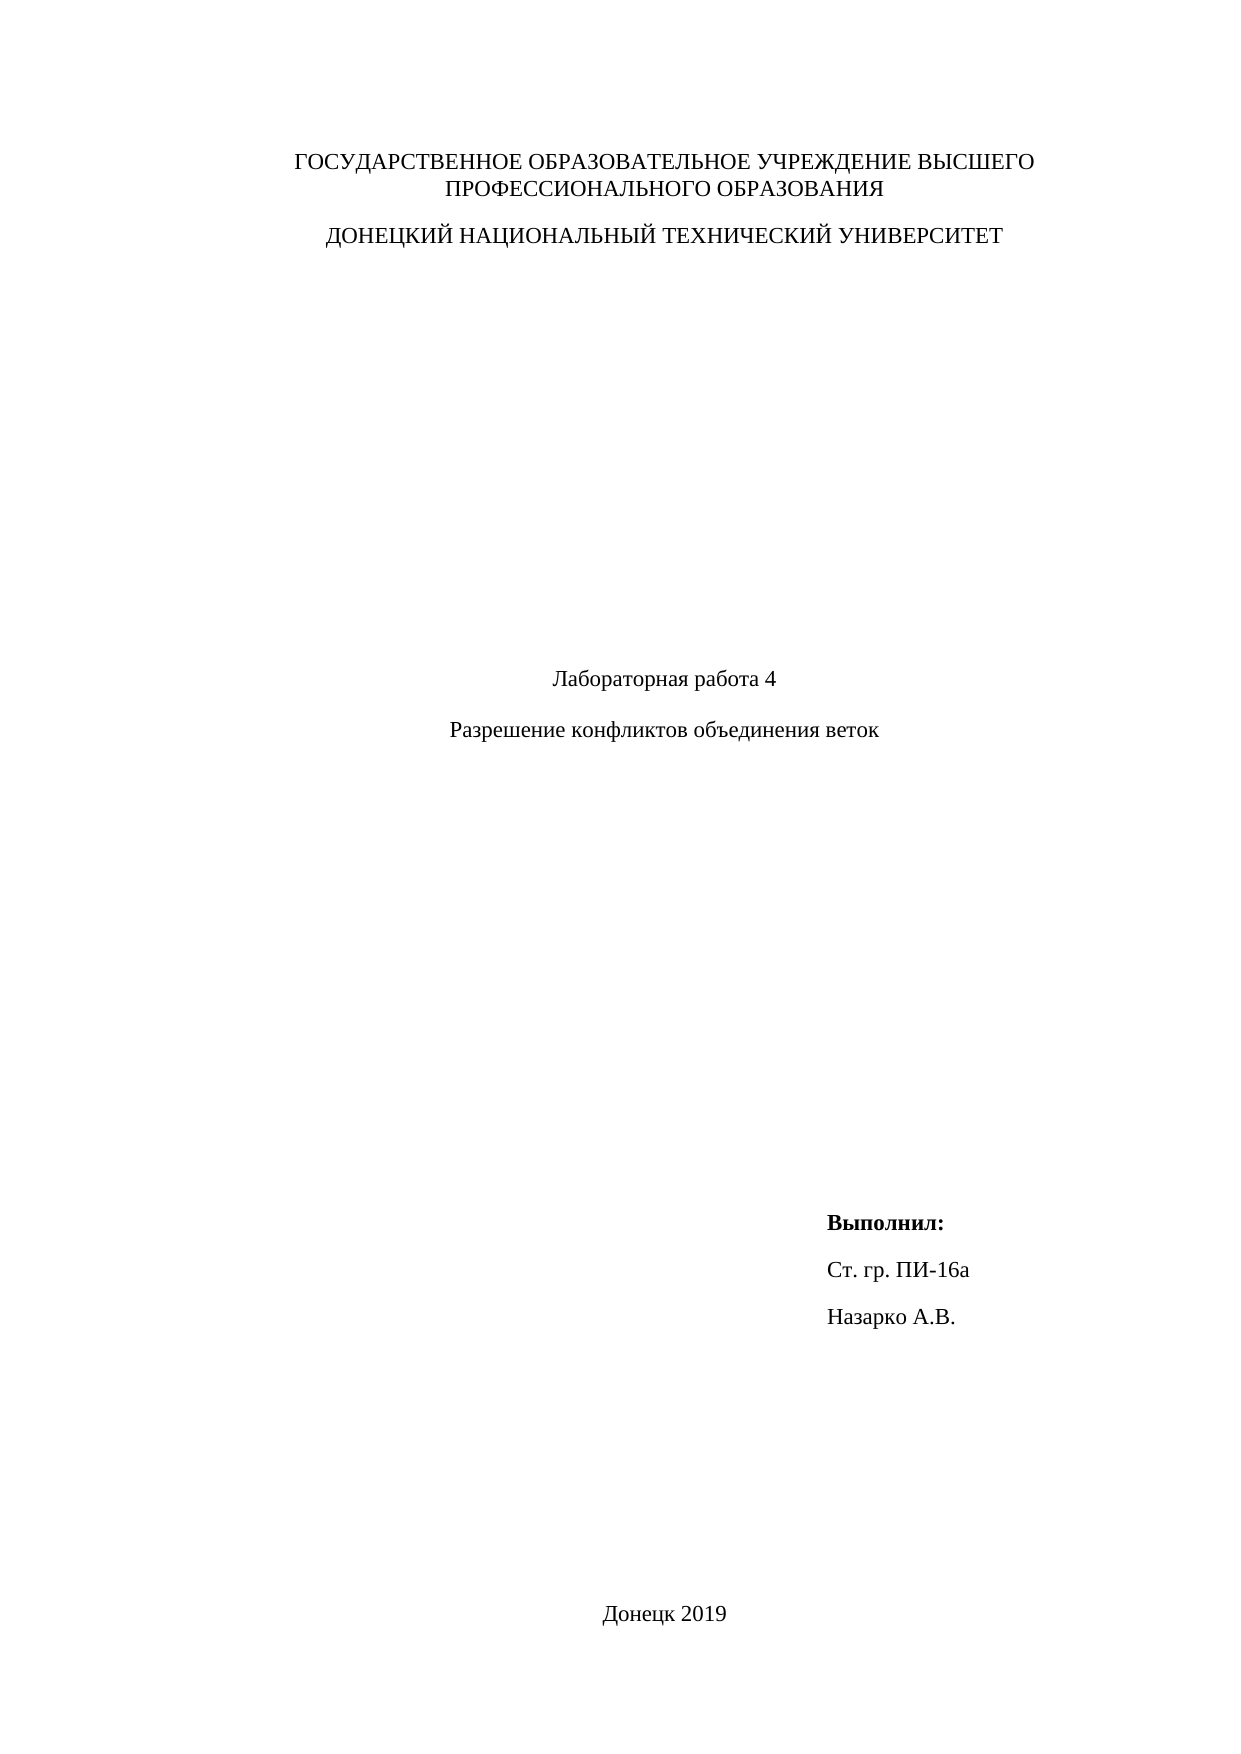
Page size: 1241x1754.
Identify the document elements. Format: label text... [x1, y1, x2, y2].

text Разрешение конфликтов объединения веток [177, 716, 1152, 742]
text Назарко А.В. [827, 1303, 1152, 1329]
text Выполнил: [827, 1209, 1152, 1235]
text ДОНЕЦКИЙ НАЦИОНАЛЬНЫЙ ТЕХНИЧЕСКИЙ УНИВЕРСИТЕТ [177, 222, 1152, 248]
text ГОСУДАРСТВЕННОЕ ОБРАЗОВАТЕЛЬНОЕ УЧРЕЖДЕНИЕ ВЫСШЕГО ПРОФЕССИОНАЛЬНОГО ОБРАЗОВАНИЯ [177, 148, 1152, 201]
text Лабораторная работа 4 [177, 665, 1152, 691]
text Ст. гр. ПИ-16а [827, 1256, 1152, 1282]
text Донецк 2019 [177, 1600, 1152, 1627]
